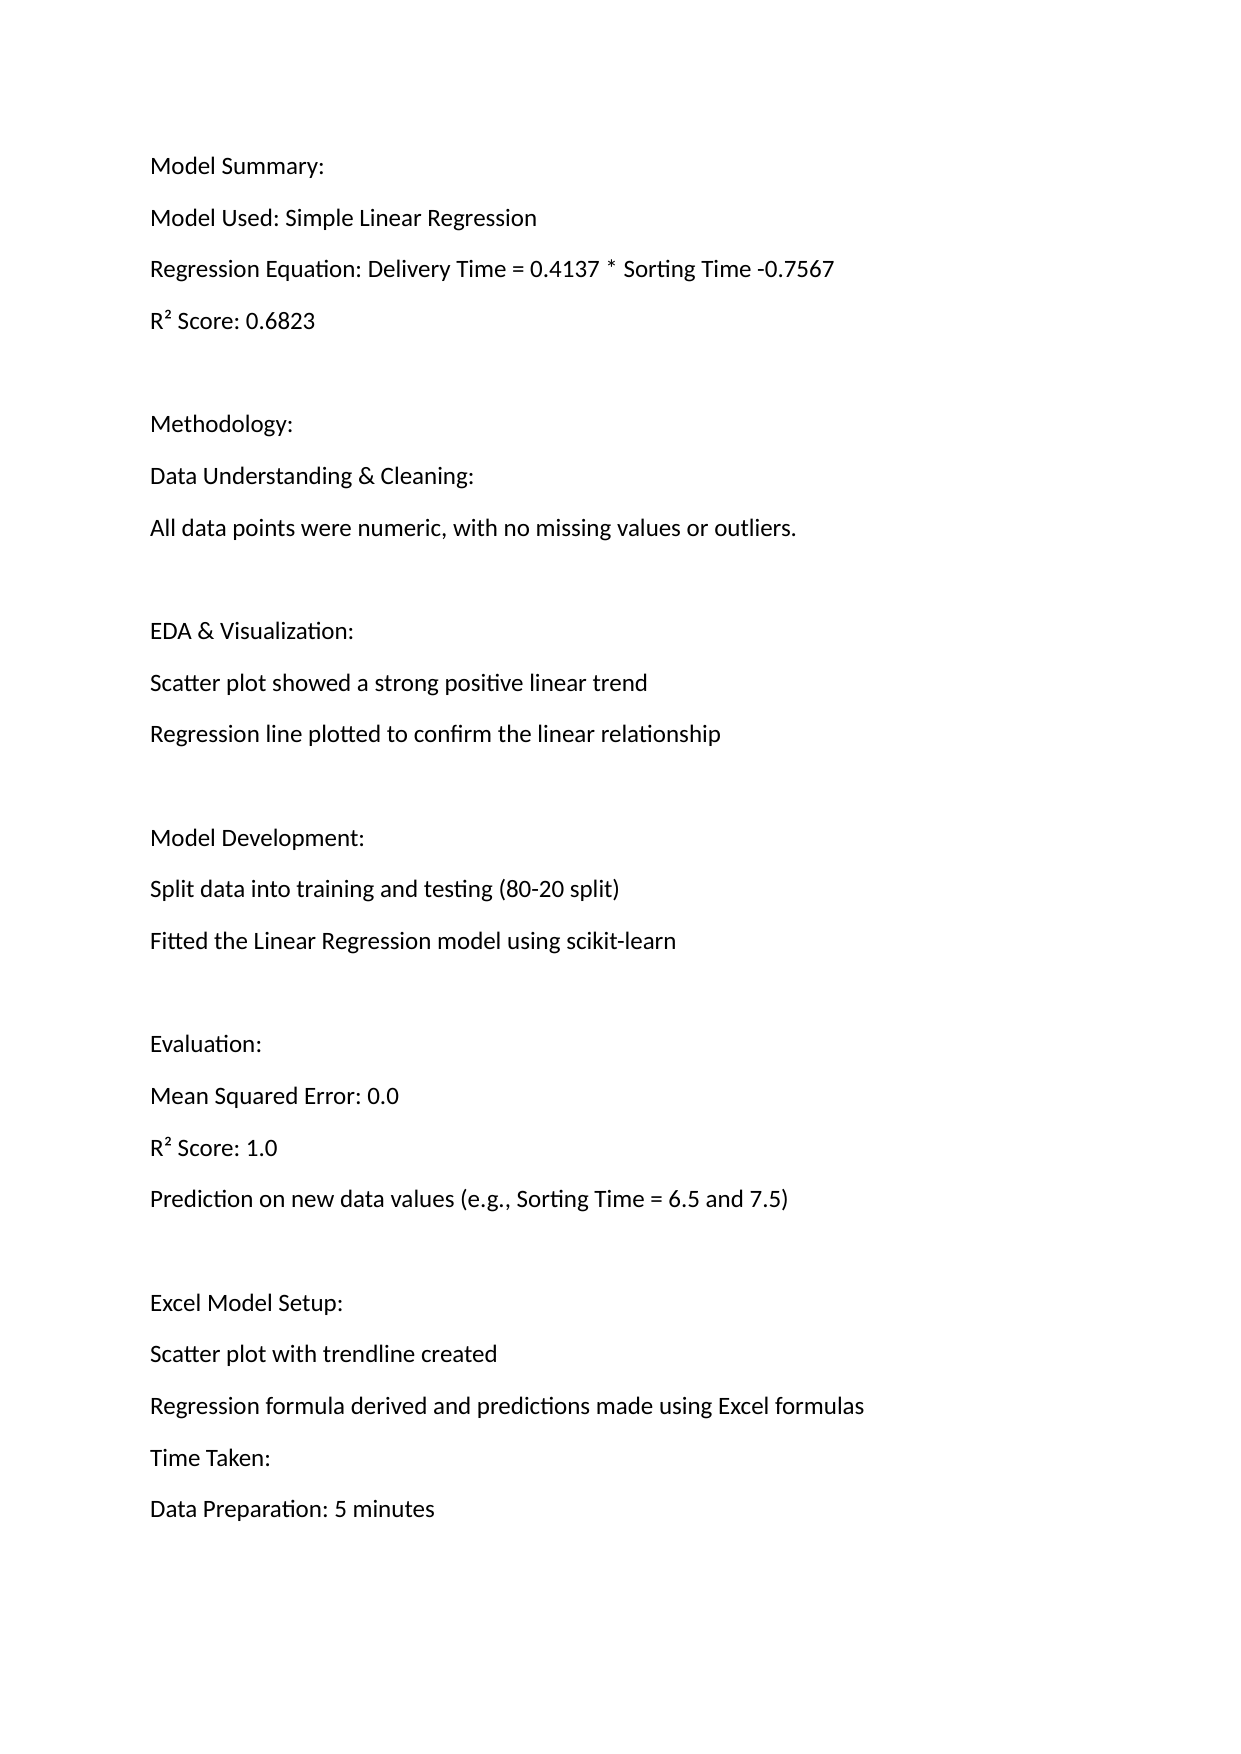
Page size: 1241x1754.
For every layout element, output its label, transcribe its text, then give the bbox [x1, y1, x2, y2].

text Data Preparation: 5 minutes [150, 1493, 1090, 1524]
text R² Score: 1.0 [150, 1132, 1090, 1162]
text Prediction on new data values (e.g., Sorting Time = 6.5 and 7.5) [150, 1183, 1090, 1214]
text EDA & Visualization: [150, 615, 1090, 646]
text Fitted the Linear Regression model using scikit-learn [150, 925, 1090, 956]
text All data points were numeric, with no missing values or outliers. [150, 512, 1090, 542]
text Excel Model Setup: [150, 1287, 1090, 1317]
text Model Summary: [150, 150, 1090, 181]
text Scatter plot with trendline created [150, 1338, 1090, 1369]
text Split data into training and testing (80-20 split) [150, 873, 1090, 904]
text Model Development: [150, 822, 1090, 852]
text Time Taken: [150, 1442, 1090, 1472]
text Model Used: Simple Linear Regression [150, 202, 1090, 232]
text Evaluation: [150, 1028, 1090, 1059]
text Data Understanding & Cleaning: [150, 460, 1090, 491]
text Mean Squared Error: 0.0 [150, 1080, 1090, 1111]
text Regression Equation: Delivery Time = 0.4137 * Sorting Time -0.7567 [150, 253, 1090, 284]
text Regression formula derived and predictions made using Excel formulas [150, 1390, 1090, 1421]
text Methodology: [150, 408, 1090, 439]
text R² Score: 0.6823 [150, 305, 1090, 336]
text Regression line plotted to confirm the linear relationship [150, 718, 1090, 749]
text Scatter plot showed a strong positive linear trend [150, 667, 1090, 697]
